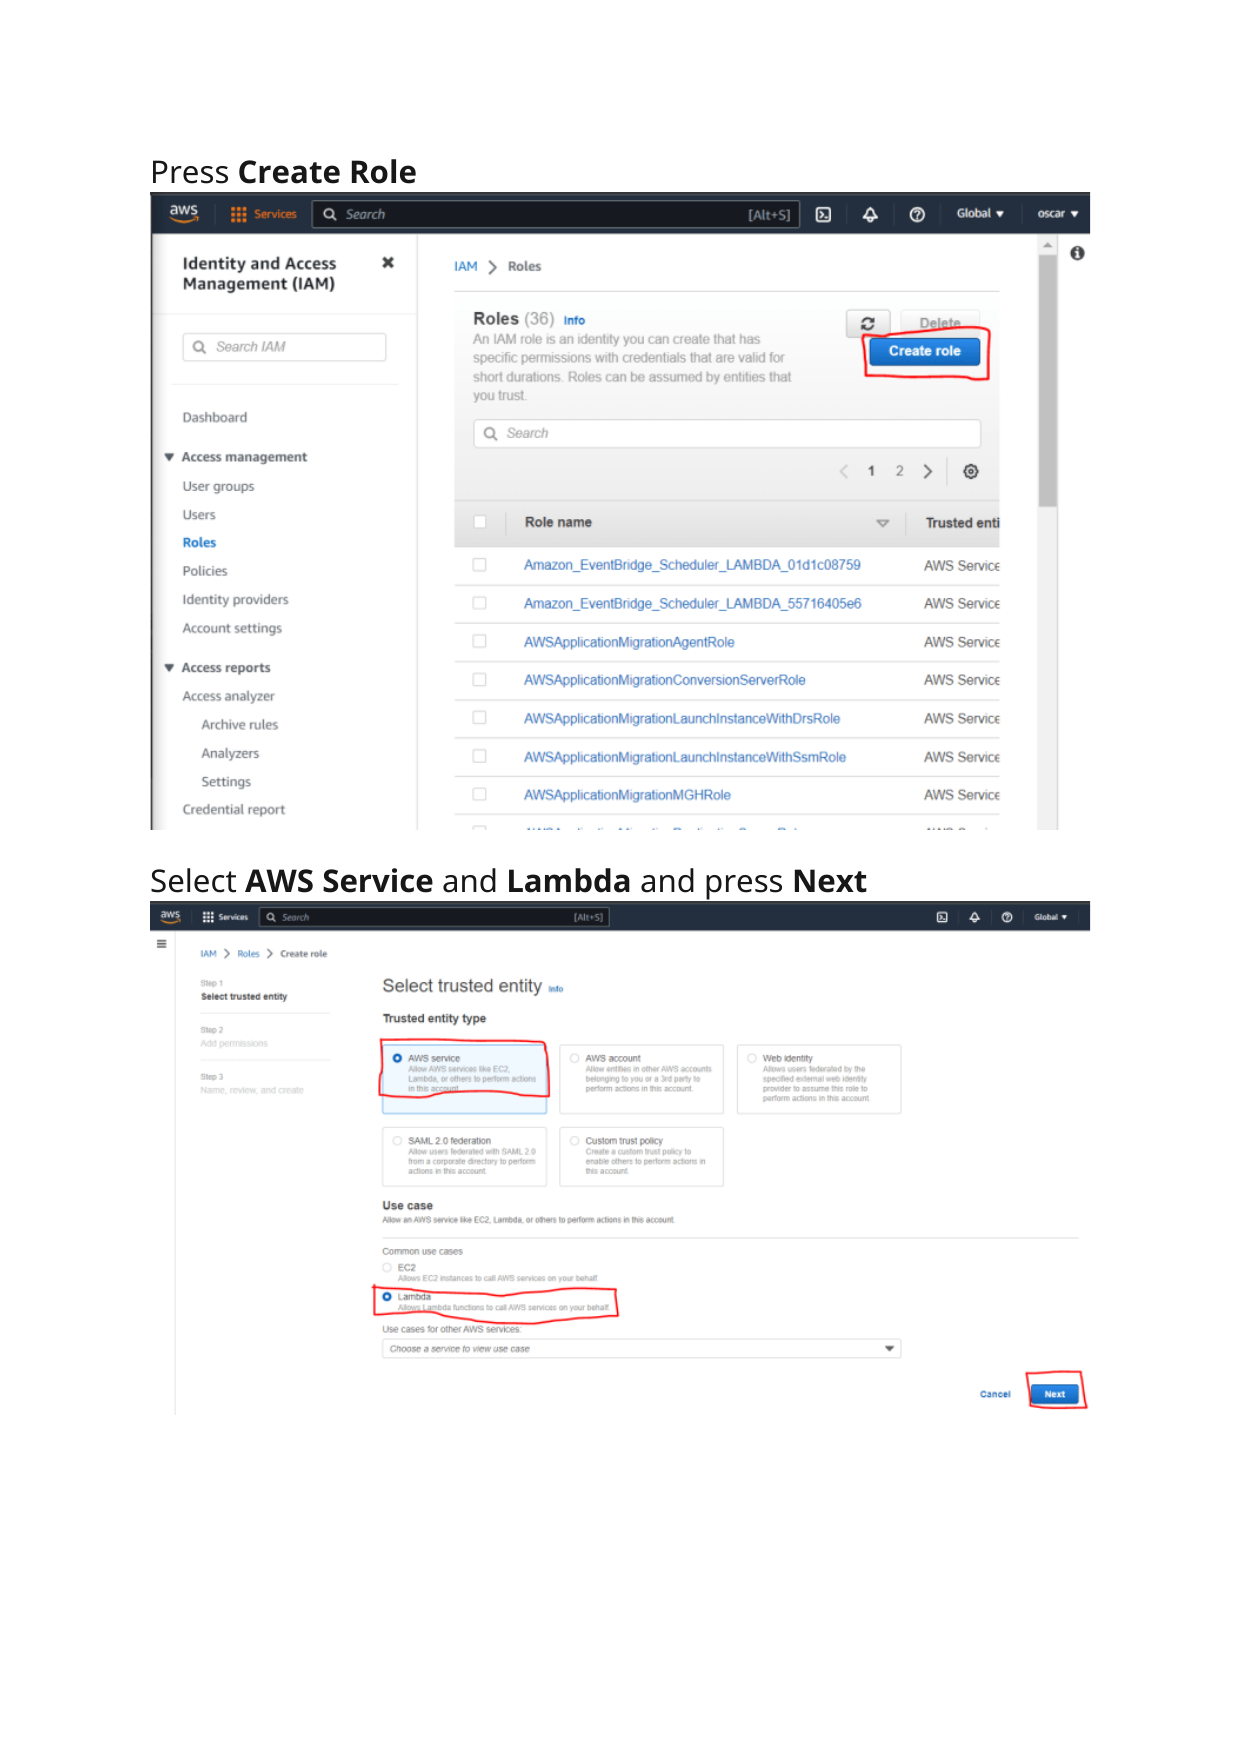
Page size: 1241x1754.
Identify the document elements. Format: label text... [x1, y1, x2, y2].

text Select AWS Service and Lambda and press Next [150, 859, 1090, 901]
text Press Create Role [150, 150, 1090, 192]
picture [150, 192, 1091, 830]
picture [150, 901, 1091, 1415]
